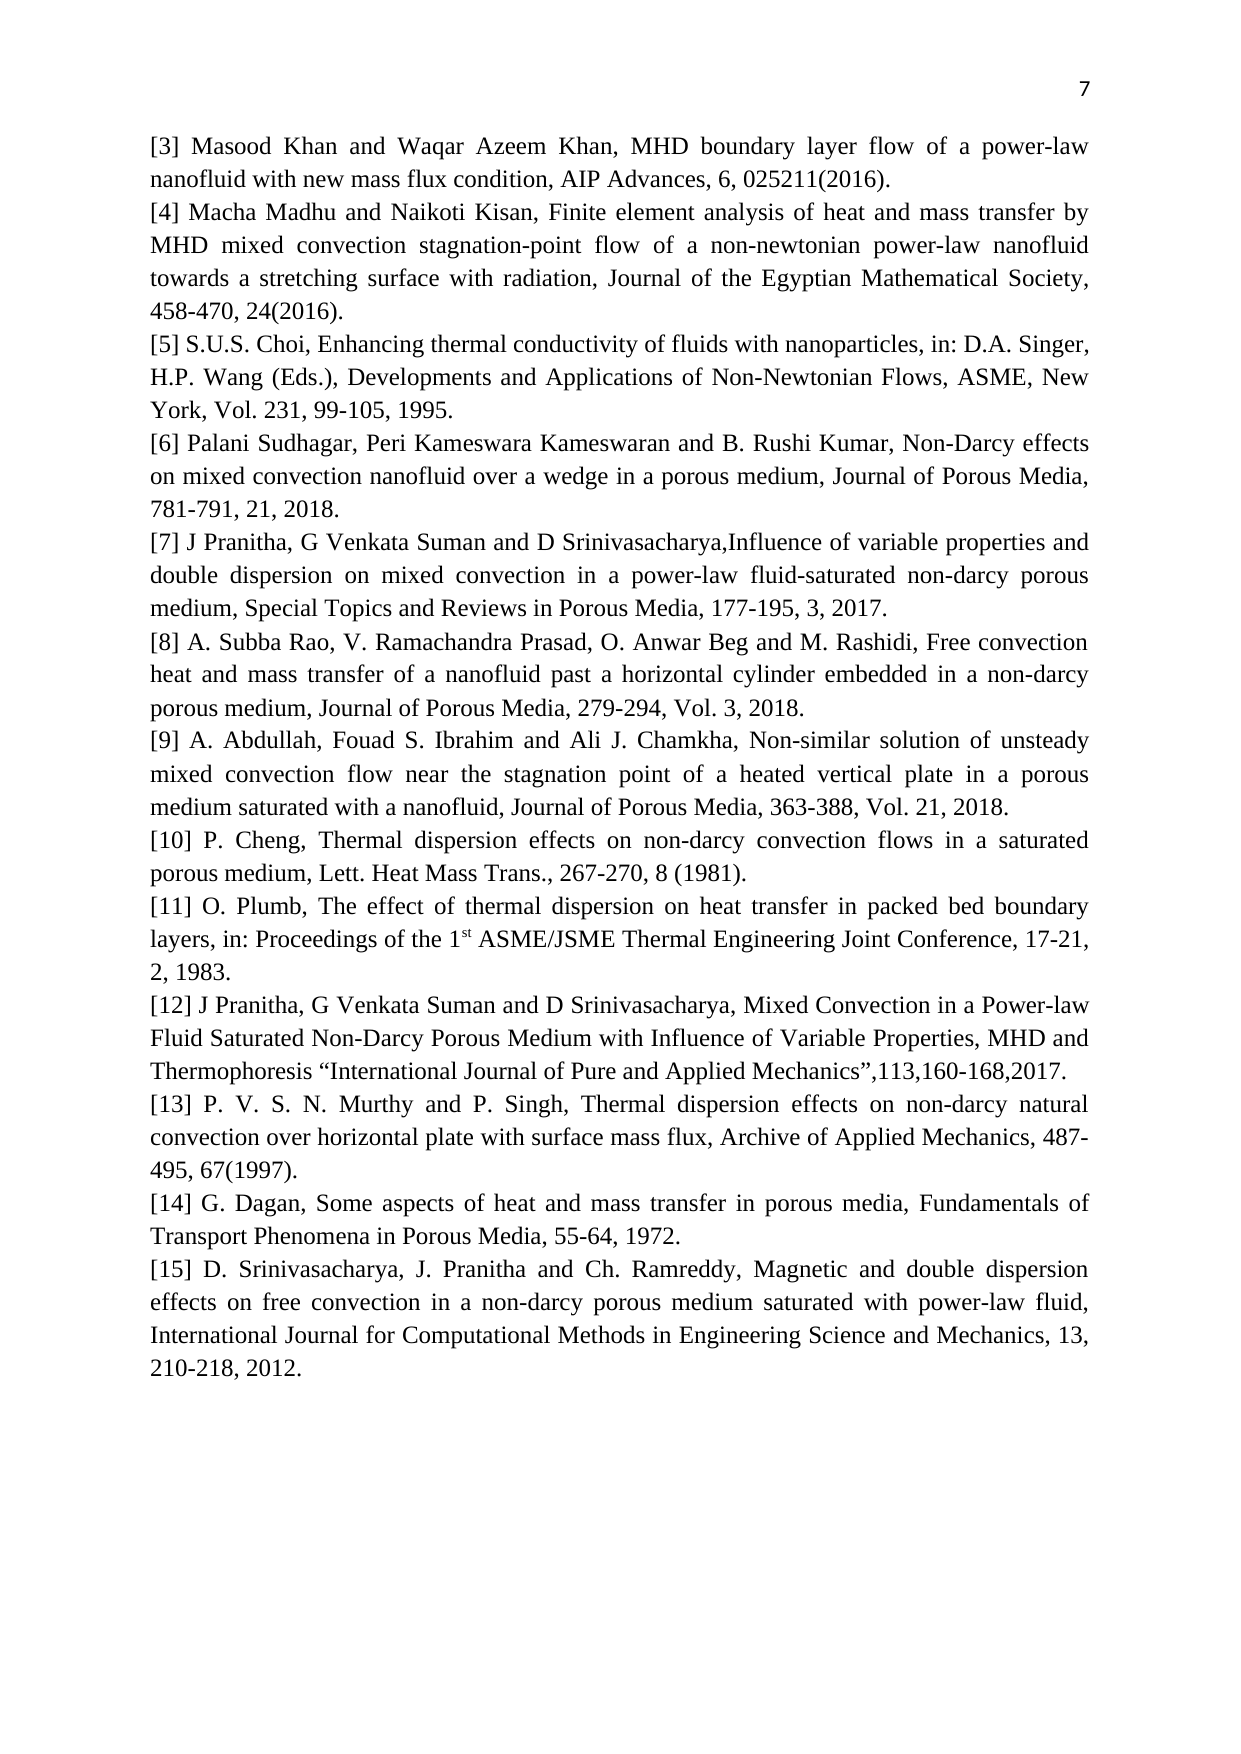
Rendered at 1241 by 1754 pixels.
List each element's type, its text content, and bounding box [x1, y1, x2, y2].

text [8] A. Subba Rao, V. Ramachandra Prasad, O. Anwar Beg and M. Rashidi, Free convection heat and mass transfer of a nanofluid past a horizontal cylinder embedded in a non-darcy porous medium, Journal of Porous Media, 279-294, Vol. 3, 2018. [150, 627, 1090, 721]
text [14] G. Dagan, Some aspects of heat and mass transfer in porous media, Fundamentals of Transport Phenomena in Porous Media, 55-64, 1972. [150, 1188, 1090, 1250]
text [15] D. Srinivasacharya, J. Pranitha and Ch. Ramreddy, Magnetic and double dispersion effects on free convection in a non-darcy porous medium saturated with power-law fluid, International Journal for Computational Methods in Engineering Science and Mechanics, 13, 210-218, 2012. [150, 1254, 1090, 1382]
text [9] A. Abdullah, Fouad S. Ibrahim and Ali J. Chamkha, Non-similar solution of unsteady mixed convection flow near the stagnation point of a heated vertical plate in a porous medium saturated with a nanofluid, Journal of Porous Media, 363-388, Vol. 21, 2018. [150, 726, 1090, 820]
text [12] J Pranitha, G Venkata Suman and D Srinivasacharya, Mixed Convection in a Power-law Fluid Saturated Non-Darcy Porous Medium with Influence of Variable Properties, MHD and Thermophoresis “International Journal of Pure and Applied Mechanics”,113,160-168,2017. [150, 990, 1090, 1084]
text [13] P. V. S. N. Murthy and P. Singh, Thermal dispersion effects on non-darcy natural convection over horizontal plate with surface mass flux, Archive of Applied Mechanics, 487-495, 67(1997). [150, 1089, 1090, 1184]
text [6] Palani Sudhagar, Peri Kameswara Kameswaran and B. Rushi Kumar, Non-Darcy effects on mixed convection nanofluid over a wedge in a porous medium, Journal of Porous Media, 781-791, 21, 2018. [150, 428, 1090, 523]
text [10] P. Cheng, Thermal dispersion effects on non-darcy convection flows in a saturated porous medium, Lett. Heat Mass Trans., 267-270, 8 (1981). [150, 825, 1090, 886]
text [7] J Pranitha, G Venkata Suman and D Srinivasacharya,Influence of variable properties and double dispersion on mixed convection in a power-law fluid-saturated non-darcy porous medium, Special Topics and Reviews in Porous Media, 177-195, 3, 2017. [150, 527, 1090, 622]
text [5] S.U.S. Choi, Enhancing thermal conductivity of fluids with nanoparticles, in: D.A. Singer, H.P. Wang (Eds.), Developments and Applications of Non-Newtonian Flows, ASME, New York, Vol. 231, 99-105, 1995. [150, 329, 1090, 424]
text [11] O. Plumb, The effect of thermal dispersion on heat transfer in packed bed boundary layers, in: Proceedings of the 1st ASME/JSME Thermal Engineering Joint Conference, 17-21, 2, 1983. [150, 891, 1090, 986]
text [4] Macha Madhu and Naikoti Kisan, Finite element analysis of heat and mass transfer by MHD mixed convection stagnation-point flow of a non-newtonian power-law nanofluid towards a stretching surface with radiation, Journal of the Egyptian Mathematical Society, 458-470, 24(2016). [150, 197, 1090, 325]
text [3] Masood Khan and Waqar Azeem Khan, MHD boundary layer flow of a power-law nanofluid with new mass flux condition, AIP Advances, 6, 025211(2016). [150, 131, 1090, 193]
